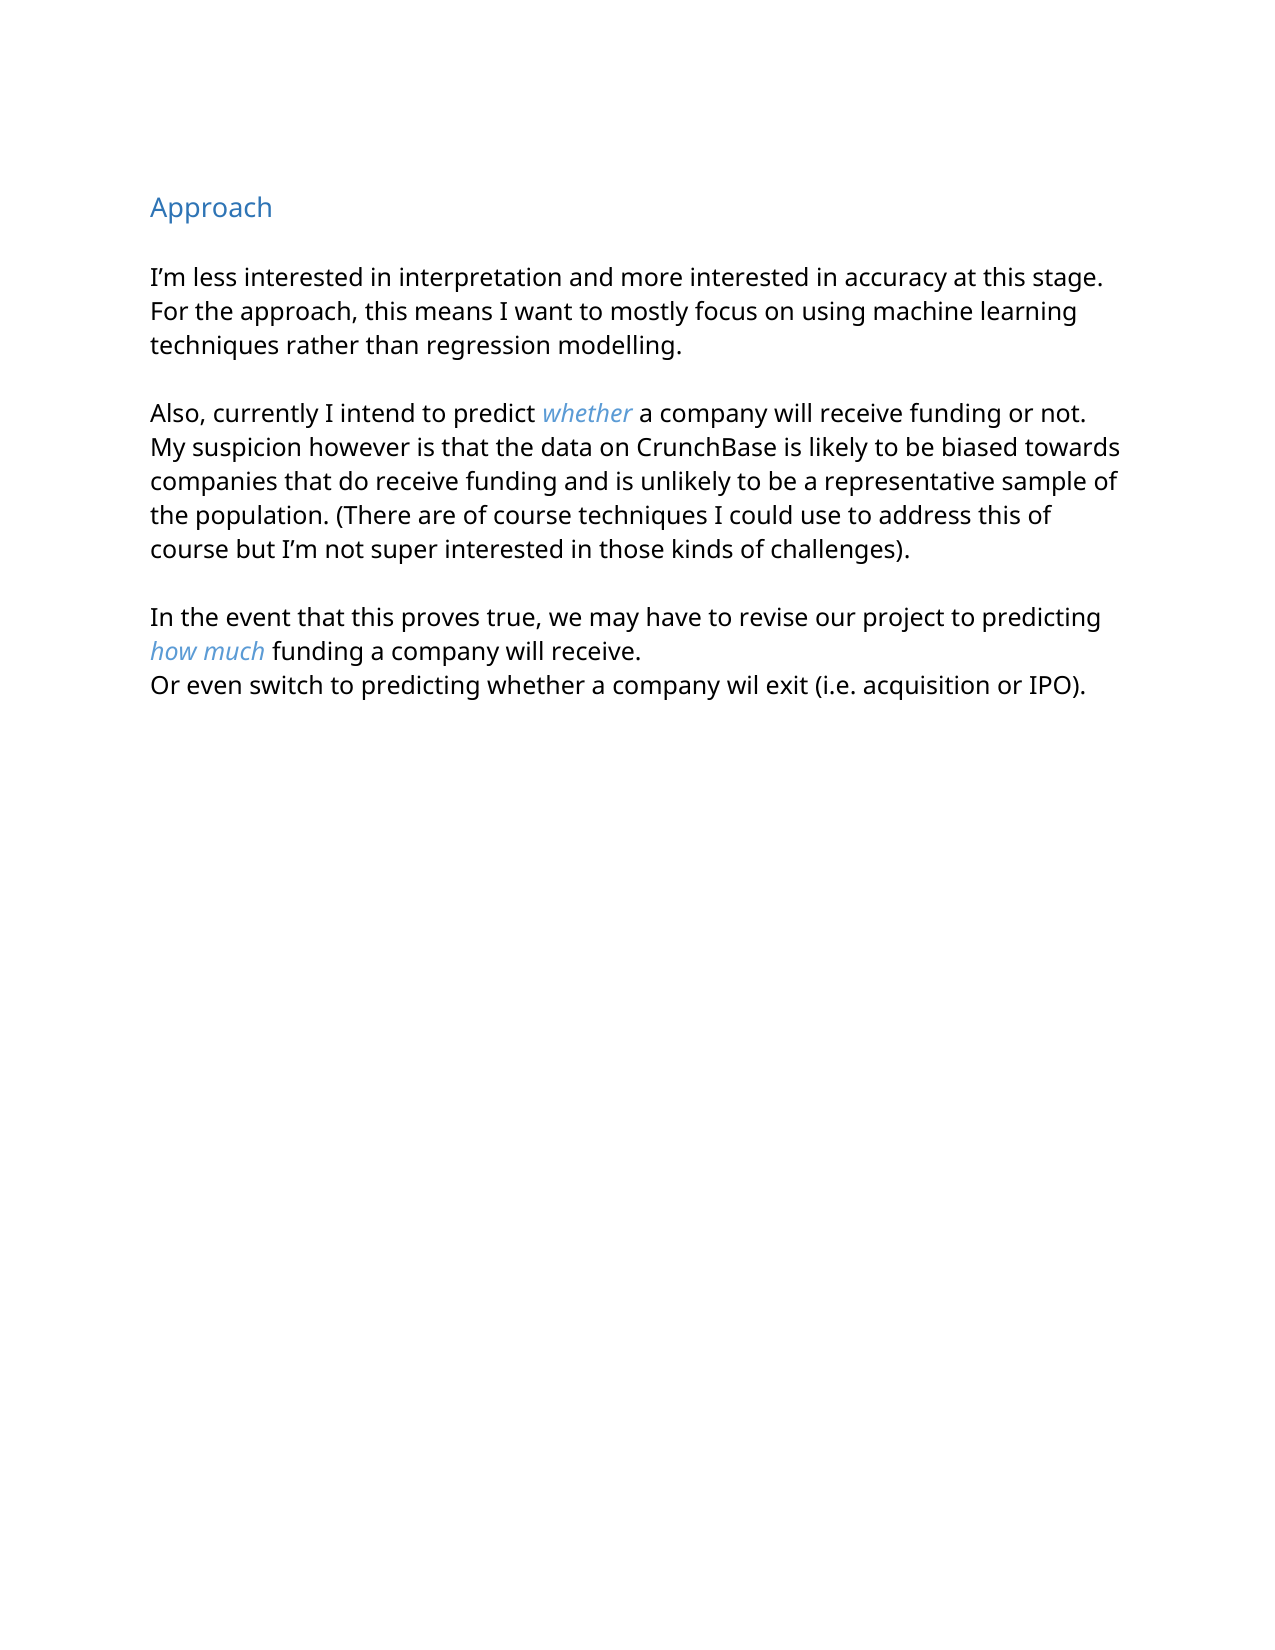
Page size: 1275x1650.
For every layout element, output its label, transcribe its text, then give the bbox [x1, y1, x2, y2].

text My suspicion however is that the data on CrunchBase is likely to be biased towards companies that do receive funding and is unlikely to be a representative sample of the population. (There are of course techniques I could use to address this of course but I’m not super interested in those kinds of challenges). [150, 429, 1125, 566]
text Also, currently I intend to predict whether a company will receive funding or not. [150, 395, 1125, 429]
text Or even switch to predicting whether a company wil exit (i.e. acquisition or IPO). [150, 668, 1125, 702]
text In the event that this proves true, we may have to revise our project to predicting how much funding a company will receive. [150, 600, 1125, 668]
text I’m less interested in interpretation and more interested in accuracy at this stage. For the approach, this means I want to mostly focus on using machine learning techniques rather than regression modelling. [150, 259, 1125, 361]
subtitle Approach [150, 188, 1125, 225]
